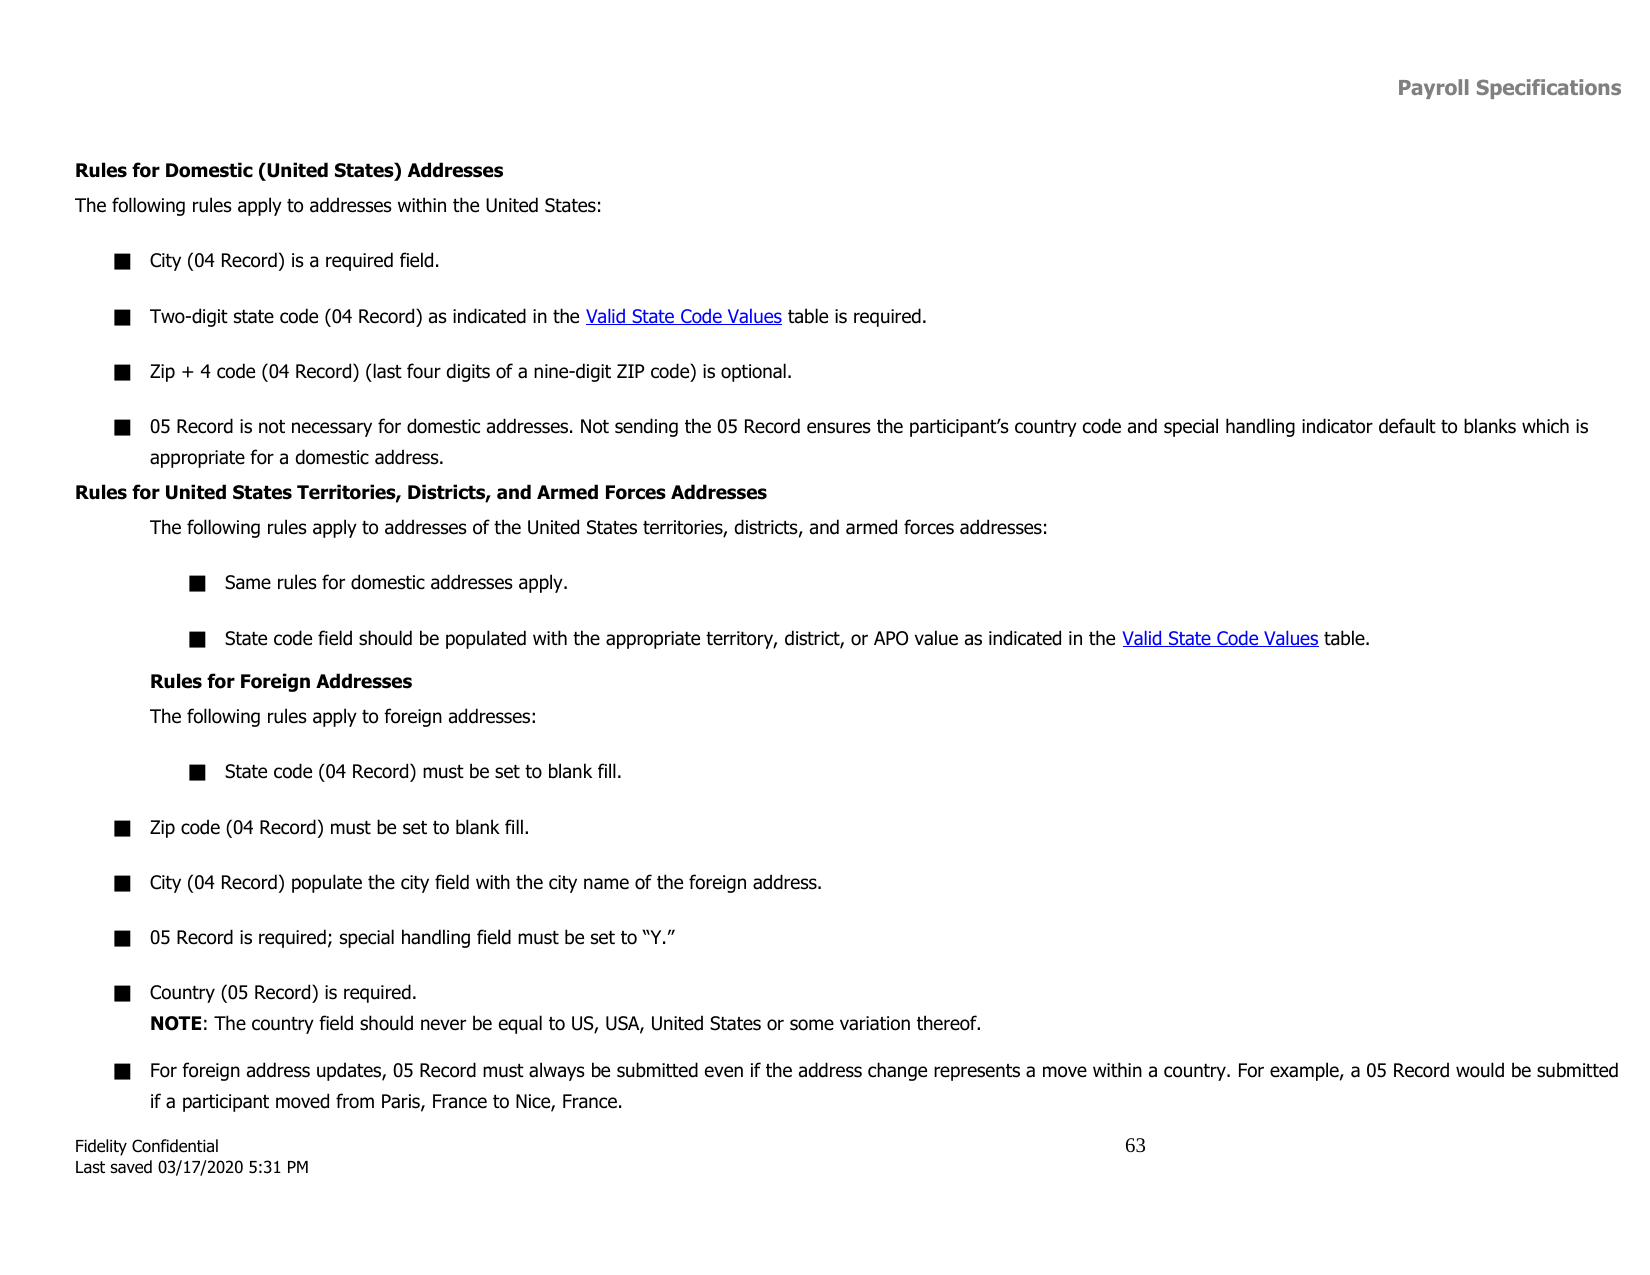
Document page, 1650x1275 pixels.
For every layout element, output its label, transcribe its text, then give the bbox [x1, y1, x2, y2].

list City (04 Record) is a required field. [112, 237, 1621, 280]
list State code field should be populated with the appropriate territory, district, or APO value as indicated in the Valid State Code Values table. [187, 614, 1621, 657]
list 05 Record is not necessary for domestic addresses. Not sending the 05 Record ensures the participant’s country code and special handling indicator default to blanks which is appropriate for a domestic address. [112, 403, 1621, 468]
list Zip code (04 Record) must be set to blank fill. [112, 803, 1621, 846]
list 05 Record is required; special handling field must be set to “Y.” [112, 914, 1621, 956]
list City (04 Record) populate the city field with the city name of the foreign address. [112, 858, 1621, 901]
subtitle Rules for United States Territories, Districts, and Armed Forces Addresses [75, 481, 1621, 503]
list Same rules for domestic addresses apply. [187, 559, 1621, 602]
list Zip + 4 code (04 Record) (last four digits of a nine-digit ZIP code) is optional. [112, 347, 1621, 390]
list Two-digit state code (04 Record) as indicated in the Valid State Code Values table is required. [112, 292, 1621, 335]
text The following rules apply to addresses within the United States: [75, 194, 1621, 216]
list For foreign address updates, 05 Record must always be submitted even if the address change represents a move within a country. For example, a 05 Record would be submitted if a participant moved from Paris, France to Nice, France. [112, 1047, 1621, 1112]
text The following rules apply to foreign addresses: [150, 704, 1621, 727]
text The following rules apply to addresses of the United States territories, districts, and armed forces addresses: [150, 516, 1621, 538]
subtitle Rules for Foreign Addresses [150, 669, 1621, 692]
subtitle Rules for Domestic (United States) Addresses [75, 158, 1621, 181]
list Country (05 Record) is required. NOTE: The country field should never be equal to US, USA, United States or some variation thereof. [112, 969, 1621, 1034]
list State code (04 Record) must be set to blank fill. [187, 748, 1621, 791]
